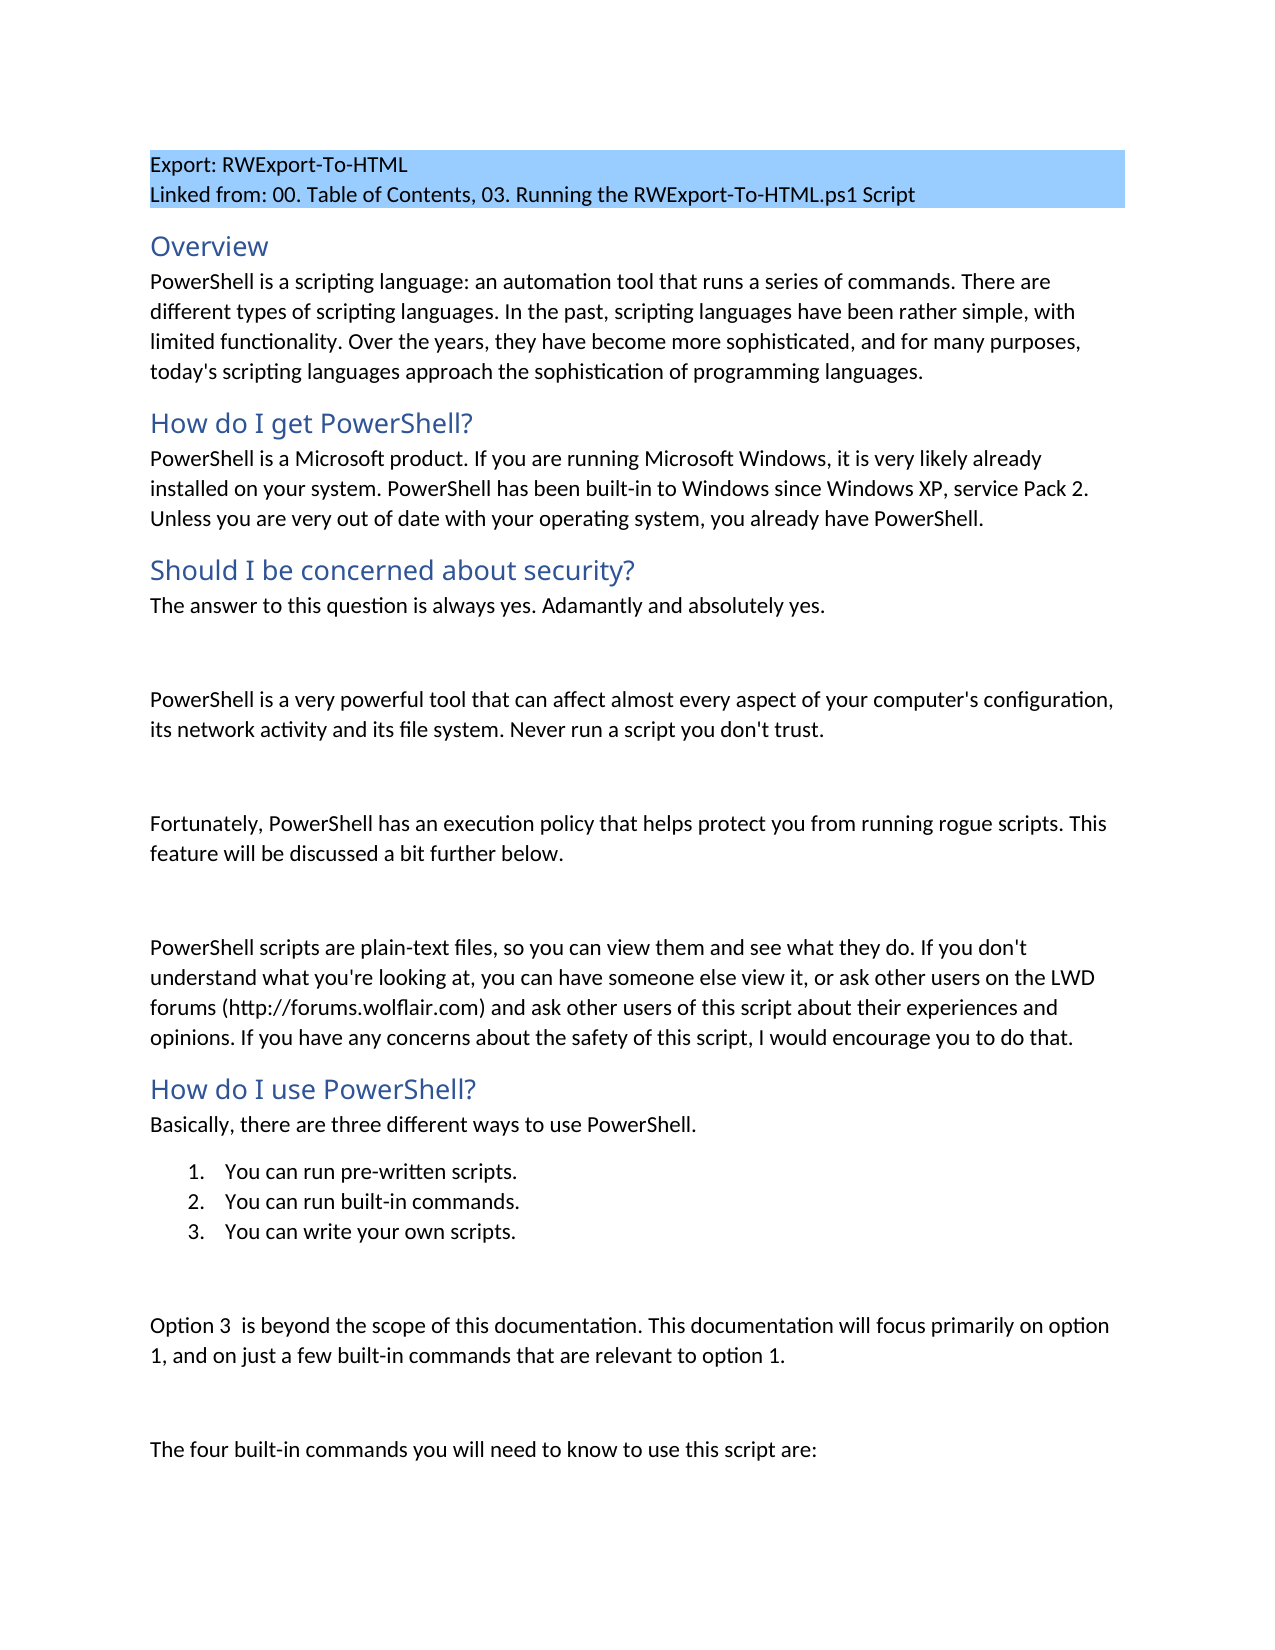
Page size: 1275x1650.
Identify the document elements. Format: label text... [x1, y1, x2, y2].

text PowerShell is a scripting language: an automation tool that runs a series of commands. There are different types of scripting languages. In the past, scripting languages have been rather simple, with limited functionality. Over the years, they have become more sophisticated, and for many purposes, today's scripting languages approach the sophistication of programming languages. [150, 267, 1125, 386]
list You can run pre-written scripts. [187, 1157, 1125, 1185]
list You can run built-in commands. [187, 1187, 1125, 1215]
text The four built-in commands you will need to know to use this script are: [150, 1435, 1125, 1463]
text PowerShell is a Microsoft product. If you are running Microsoft Windows, it is very likely already installed on your system. PowerShell has been built-in to Windows since Windows XP, service Pack 2. Unless you are very out of date with your operating system, you already have PowerShell. [150, 444, 1125, 533]
text PowerShell is a very powerful tool that can affect almost every aspect of your computer's configuration, its network activity and its file system. Never run a script you don't trust. [150, 685, 1125, 743]
text PowerShell scripts are plain-text files, so you can view them and see what they do. If you don't understand what you're looking at, you can have someone else view it, or ask other users on the LWD forums (http://forums.wolflair.com) and ask other users of this script about their experiences and opinions. If you have any concerns about the safety of this script, I would encourage you to do that. [150, 933, 1125, 1052]
subtitle How do I use PowerShell? [150, 1070, 1125, 1107]
text Fortunately, PowerShell has an execution policy that helps protect you from running rogue scripts. This feature will be discussed a bit further below. [150, 809, 1125, 867]
subtitle How do I get PowerShell? [150, 404, 1125, 441]
text The answer to this question is always yes. Adamantly and absolutely yes. [150, 591, 1125, 619]
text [150, 150, 1125, 208]
subtitle Should I be concerned about security? [150, 551, 1125, 588]
text Basically, there are three different ways to use PowerShell. [150, 1110, 1125, 1138]
list You can write your own scripts. [187, 1217, 1125, 1246]
text Option 3 is beyond the scope of this documentation. This documentation will focus primarily on option 1, and on just a few built-in commands that are relevant to option 1. [150, 1311, 1125, 1369]
subtitle Overview [150, 227, 1125, 264]
